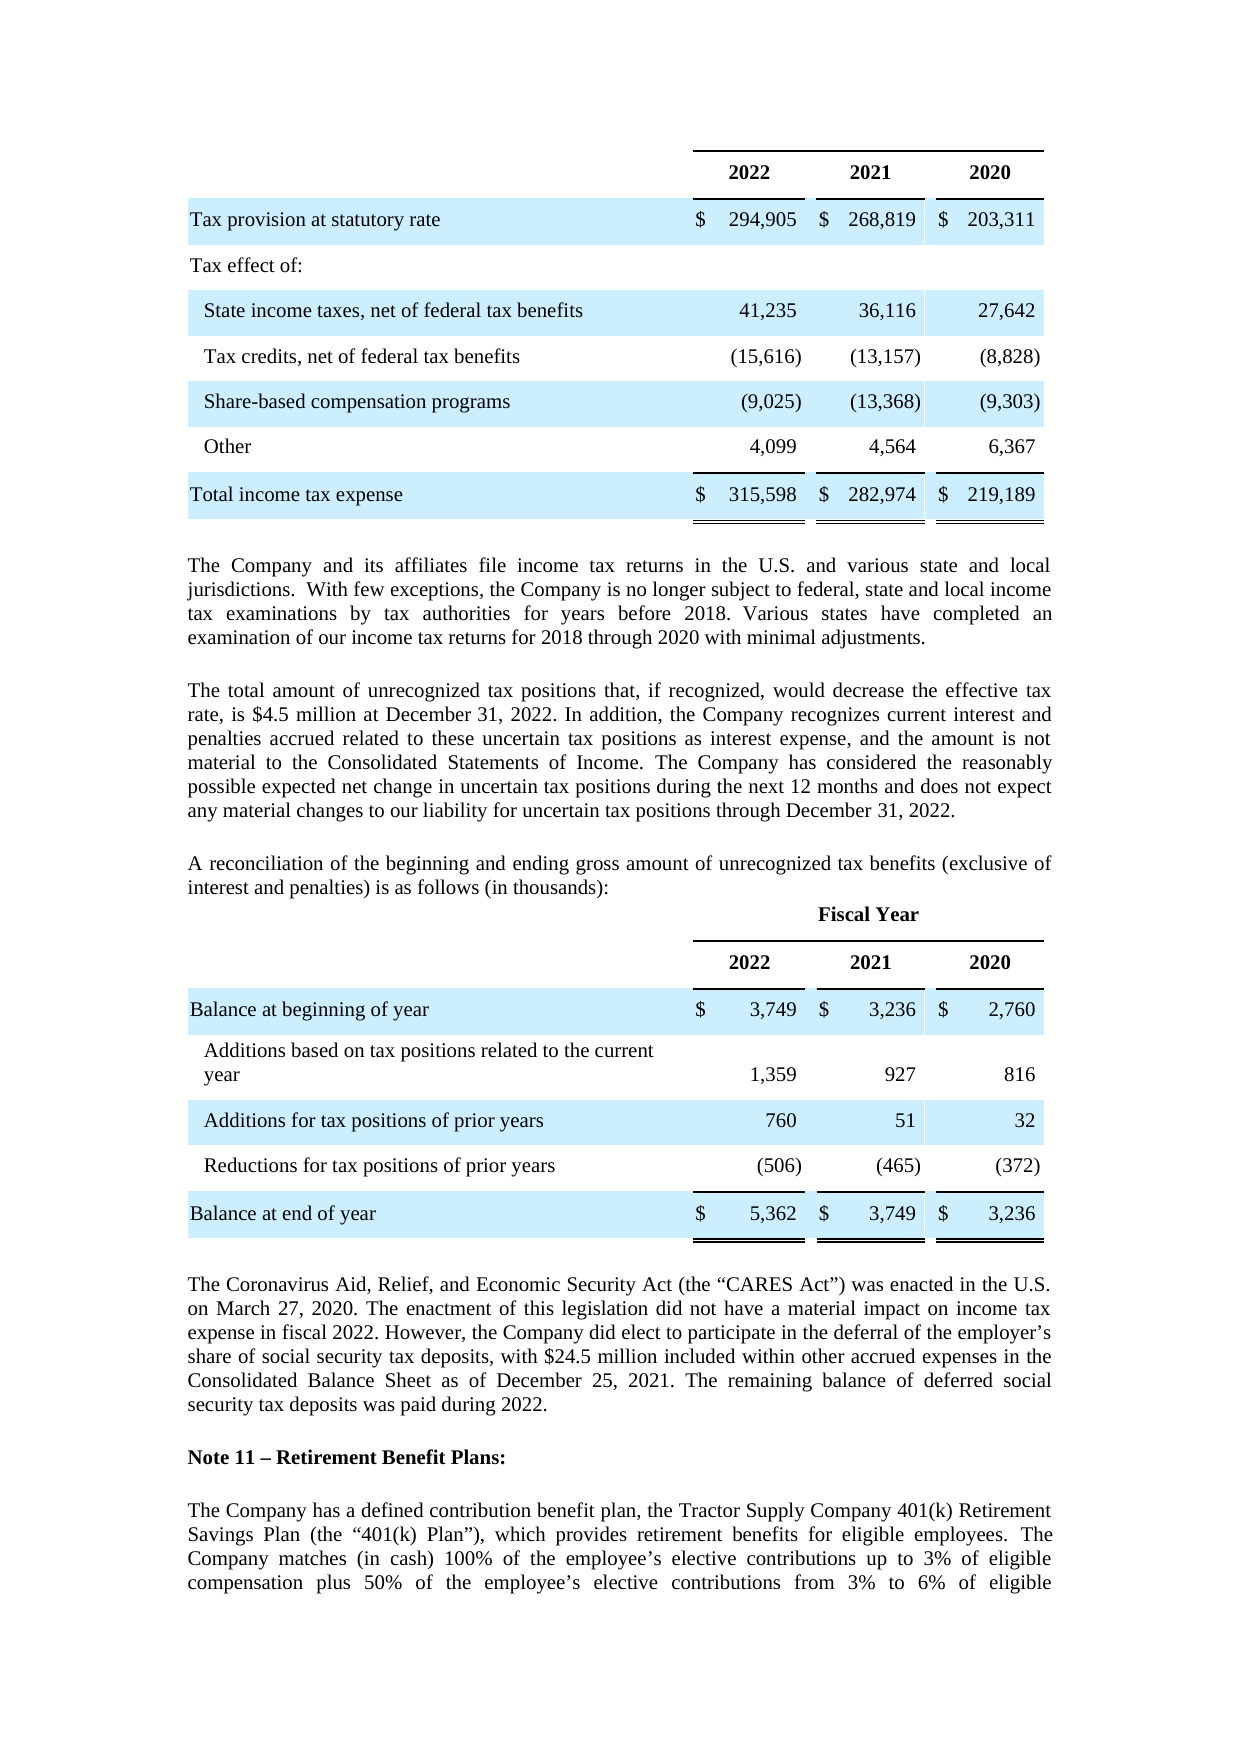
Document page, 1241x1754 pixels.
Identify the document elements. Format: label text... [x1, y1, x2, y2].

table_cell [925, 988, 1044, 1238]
text Note 11 – Retirement Benefit Plans: [187, 1445, 1053, 1469]
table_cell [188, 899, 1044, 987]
text The Coronavirus Aid, Relief, and Economic Security Act (the “CARES Act”) was enacted in the U.S. on March 27, 2020. The enactment of this legislation did not have a material impact on income tax expense in fiscal 2022. However, the Company did elect to participate in the deferral of the employer’s share of social security tax deposits, with $24.5 million included within other accrued expenses in the Consolidated Balance Sheet as of December 25, 2021. The remaining balance of deferred social security tax deposits was paid during 2022. [187, 1272, 1053, 1416]
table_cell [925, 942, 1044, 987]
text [187, 1497, 1053, 1594]
text A reconciliation of the beginning and ending gross amount of unrecognized tax benefits (exclusive of interest and penalties) is as follows (in thousands): [187, 851, 1053, 899]
text The total amount of unrecognized tax positions that, if recognized, would decrease the effective tax rate, is $4.5 million at December 31, 2022. In addition, the Company recognizes current interest and penalties accrued related to these uncertain tax positions as interest expense, and the amount is not material to the Consolidated Statements of Income. The Company has considered the reasonably possible expected net change in uncertain tax positions during the next 12 months and does not expect any material changes to our liability for uncertain tax positions through December 31, 2022. [187, 678, 1053, 822]
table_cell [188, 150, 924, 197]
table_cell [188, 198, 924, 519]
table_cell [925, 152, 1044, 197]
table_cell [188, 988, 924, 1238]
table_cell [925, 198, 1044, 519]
text The Company and its affiliates file income tax returns in the U.S. and various state and local jurisdictions. With few exceptions, the Company is no longer subject to federal, state and local income tax examinations by tax authorities for years before 2018. Various states have completed an examination of our income tax returns for 2018 through 2020 with minimal adjustments. [187, 553, 1053, 649]
